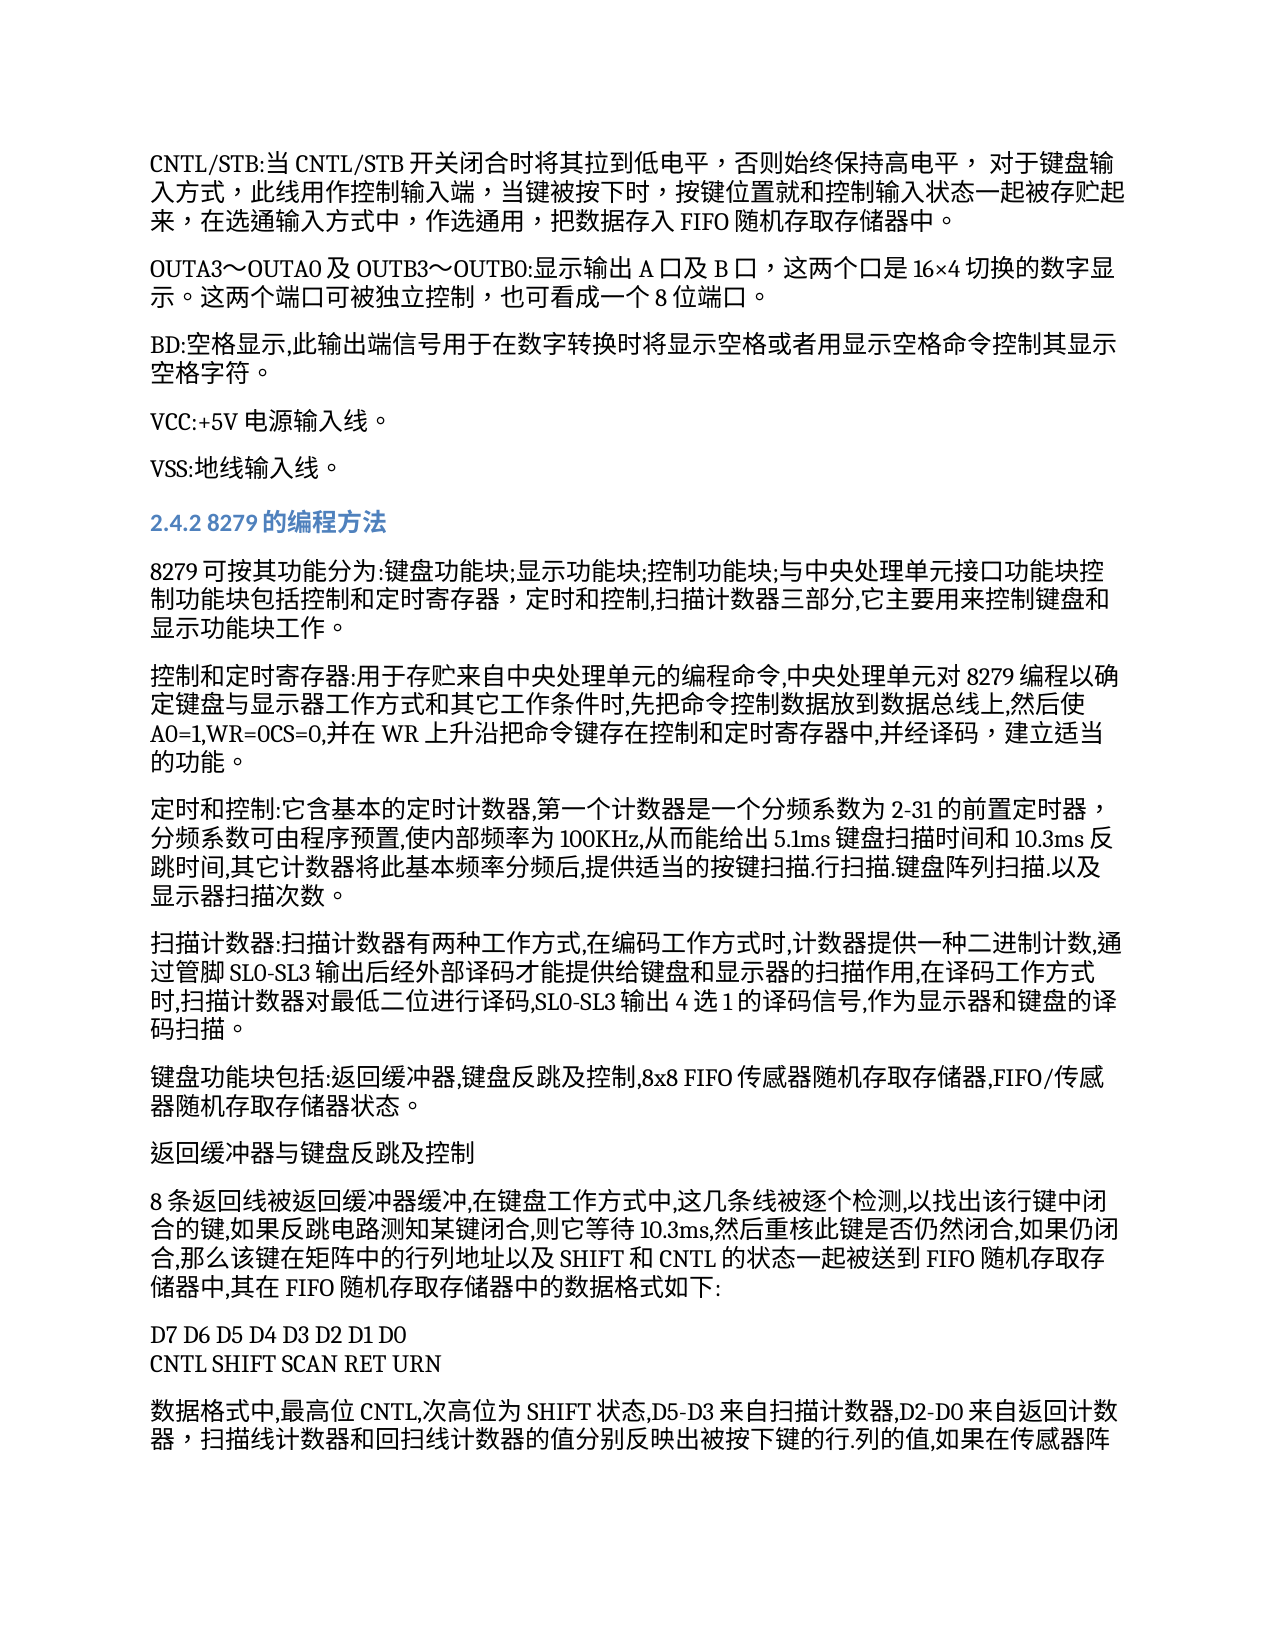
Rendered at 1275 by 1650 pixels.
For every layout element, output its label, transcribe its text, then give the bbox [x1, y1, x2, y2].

text BD:空格显示,此输出端信号用于在数字转换时将显示空格或者用显示空格命令控制其显示空格字符。 [150, 331, 1125, 389]
text 定时和控制:它含基本的定时计数器,第一个计数器是一个分频系数为2-31的前置定时器，分频系数可由程序预置,使内部频率为100KHz,从而能给出5.1ms键盘扫描时间和10.3ms反跳时间,其它计数器将此基本频率分频后,提供适当的按键扫描.行扫描.键盘阵列扫描.以及显示器扫描次数。 [150, 796, 1125, 911]
text CNTL/STB:当CNTL/STB开关闭合时将其拉到低电平，否则始终保持高电平， 对于键盘输入方式，此线用作控制输入端，当键被按下时，按键位置就和控制输入状态一起被存贮起来，在选通输入方式中，作选通用，把数据存入FIFO 随机存取存储器中。 [150, 150, 1125, 236]
subtitle 2.4.2 8279的编程方法 [150, 504, 1125, 539]
text VCC:+5V电源输入线。 [150, 407, 1125, 436]
text 8条返回线被返回缓冲器缓冲,在键盘工作方式中,这几条线被逐个检测,以找出该行键中闭合的键,如果反跳电路测知某键闭合,则它等待10.3ms,然后重核此键是否仍然闭合,如果仍闭合,那么该键在矩阵中的行列地址以及SHIFT和CNTL的状态一起被送到FIFO随机存取存储器中,其在FIFO 随机存取存储器中的数据格式如下: [150, 1187, 1125, 1302]
text OUTA3～OUTA0及OUTB3～OUTB0:显示输出A口及B口，这两个口是16×4切换的数字显示。这两个端口可被独立控制，也可看成一个8位端口。 [150, 255, 1125, 312]
text 键盘功能块包括:返回缓冲器,键盘反跳及控制,8x8 FIFO传感器随机存取存储器,FIFO/传感器随机存取存储器状态。 [150, 1064, 1125, 1121]
text 8279可按其功能分为:键盘功能块;显示功能块;控制功能块;与中央处理单元接口功能块控制功能块包括控制和定时寄存器，定时和控制,扫描计数器三部分,它主要用来控制键盘和显示功能块工作。 [150, 557, 1125, 644]
text 控制和定时寄存器:用于存贮来自中央处理单元的编程命令,中央处理单元对8279编程以确定键盘与显示器工作方式和其它工作条件时,先把命令控制数据放到数据总线上,然后使A0=1,WR=0CS=0,并在WR上升沿把命令键存在控制和定时寄存器中,并经译码，建立适当的功能。 [150, 662, 1125, 777]
text D7 D6 D5 D4 D3 D2 D1 D0 CNTL SHIFT SCAN RET URN [150, 1321, 1125, 1379]
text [150, 1397, 1125, 1455]
text 返回缓冲器与键盘反跳及控制 [150, 1140, 1125, 1169]
text VSS:地线输入线。 [150, 455, 1125, 484]
text 扫描计数器:扫描计数器有两种工作方式,在编码工作方式时,计数器提供一种二进制计数,通过管脚SL0-SL3输出后经外部译码才能提供给键盘和显示器的扫描作用,在译码工作方式时,扫描计数器对最低二位进行译码,SL0-SL3输出4选1的译码信号,作为显示器和键盘的译码扫描。 [150, 930, 1125, 1045]
